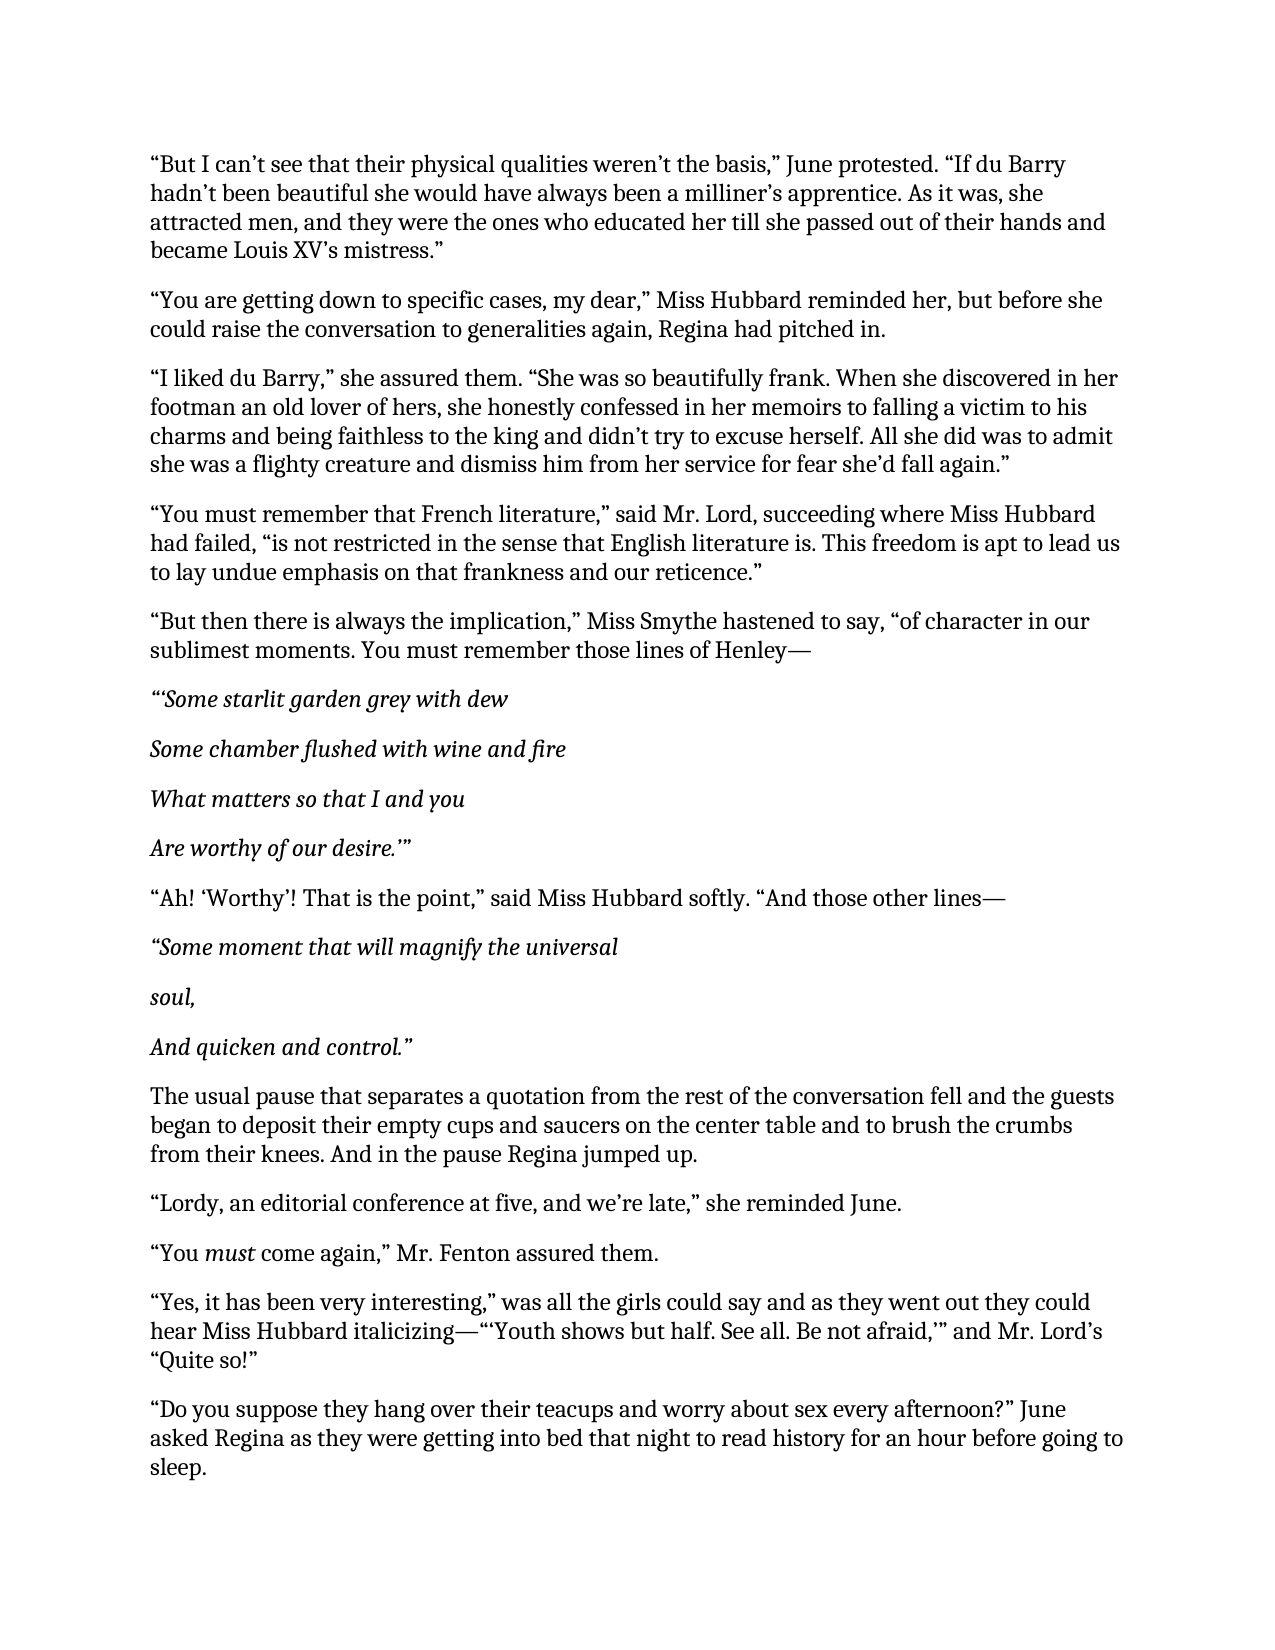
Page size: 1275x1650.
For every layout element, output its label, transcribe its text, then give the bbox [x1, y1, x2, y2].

text And quicken and control.” [150, 1032, 1125, 1061]
text “‘Some starlit garden grey with dew [150, 685, 1125, 714]
text “Lordy, an editorial conference at five, and we’re late,” she reminded June. [150, 1189, 1125, 1218]
text “But then there is always the implication,” Miss Smythe hastened to say, “of character in our sublimest moments. You must remember those lines of Henley— [150, 607, 1125, 664]
text “But I can’t see that their physical qualities weren’t the basis,” June protested. “If du Barry hadn’t been beautiful she would have always been a milliner’s apprentice. As it was, she attracted men, and they were the ones who educated her till she passed out of their hands and became Louis XV’s mistress.” [150, 150, 1125, 265]
text Are worthy of our desire.’” [150, 834, 1125, 863]
text “I liked du Barry,” she assured them. “She was so beautifully frank. When she discovered in her footman an old lover of hers, she honestly confessed in her memoirs to falling a victim to his charms and being faithless to the king and didn’t try to excuse herself. All she did was to admit she was a flighty creature and dismiss him from her service for fear she’d fall again.” [150, 364, 1125, 479]
text What matters so that I and you [150, 784, 1125, 813]
text “You must remember that French literature,” said Mr. Lord, succeeding where Miss Hubbard had failed, “is not restricted in the sense that English literature is. This freedom is apt to lead us to lay undue emphasis on that frankness and our reticence.” [150, 500, 1125, 586]
text “Do you suppose they hang over their teacups and worry about sex every afternoon?” June asked Regina as they were getting into bed that night to read history for an hour before going to sleep. [150, 1395, 1125, 1482]
text “Some moment that will magnify the universal [150, 933, 1125, 962]
text “You must come again,” Mr. Fenton assured them. [150, 1239, 1125, 1267]
text Some chamber flushed with wine and fire [150, 735, 1125, 764]
text “You are getting down to specific cases, my dear,” Miss Hubbard reminded her, but before she could raise the conversation to generalities again, Regina had pitched in. [150, 286, 1125, 343]
text “Yes, it has been very interesting,” was all the girls could say and as they went out they could hear Miss Hubbard italicizing—“‘Youth shows but half. See all. Be not afraid,’” and Mr. Lord’s “Quite so!” [150, 1288, 1125, 1374]
text The usual pause that separates a quotation from the rest of the conversation fell and the guests began to deposit their empty cups and saucers on the center table and to brush the crumbs from their knees. And in the pause Regina jumped up. [150, 1082, 1125, 1168]
text “Ah! ‘Worthy’! That is the point,” said Miss Hubbard softly. “And those other lines— [150, 884, 1125, 912]
text soul, [150, 983, 1125, 1012]
